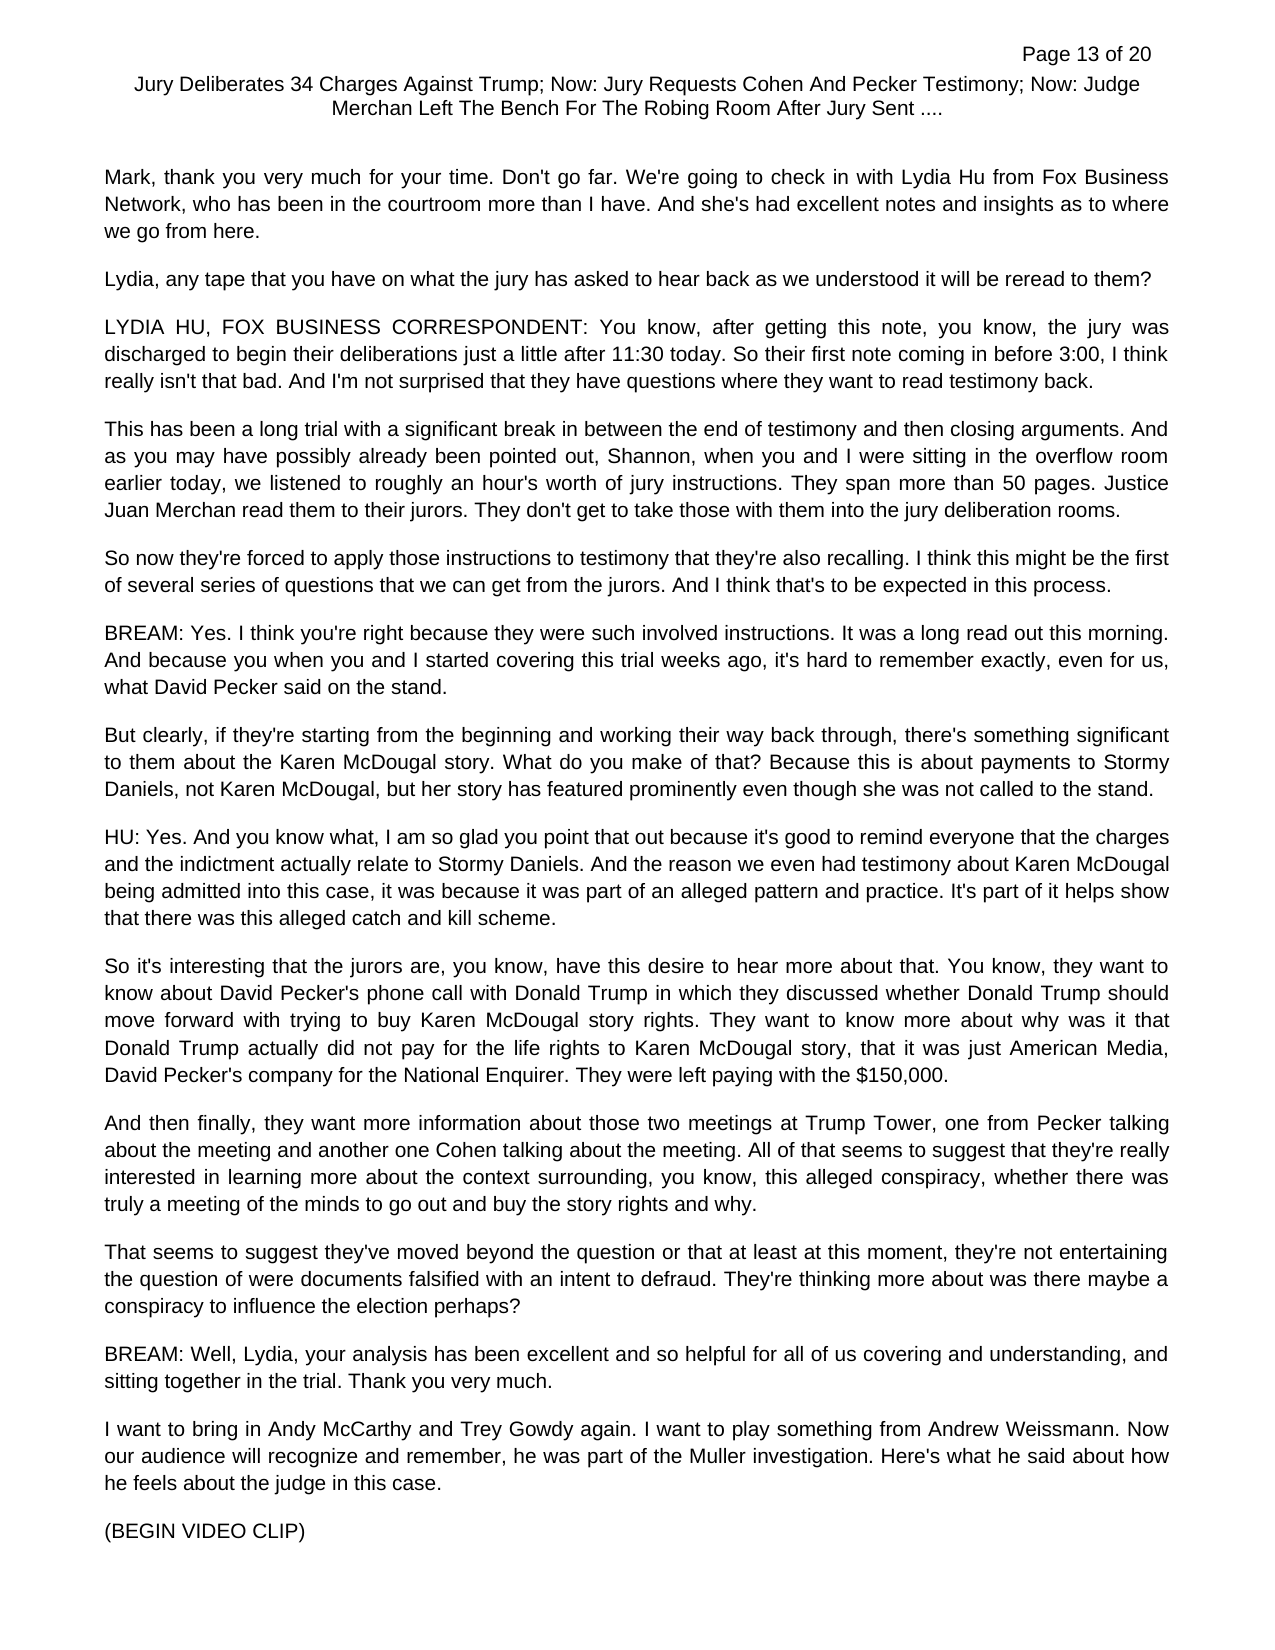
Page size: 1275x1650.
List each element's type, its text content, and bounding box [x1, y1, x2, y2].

text I want to bring in Andy McCarthy and Trey Gowdy again. I want to play something from Andrew Weissmann. Now our audience will recognize and remember, he was part of the Muller investigation. Here's what he said about how he feels about the judge in this case. [104, 1413, 1171, 1495]
text And then finally, they want more information about those two meetings at Trump Tower, one from Pecker talking about the meeting and another one Cohen talking about the meeting. All of that seems to suggest that they're really interested in learning more about the context surrounding, you know, this alleged conspiracy, whether there was truly a meeting of the minds to go out and buy the story rights and why. [104, 1107, 1171, 1216]
text Mark, thank you very much for your time. Don't go far. We're going to check in with Lydia Hu from Fox Business Network, who has been in the courtroom more than I have. And she's had excellent notes and insights as to where we go from here. [104, 161, 1171, 243]
text BREAM: Yes. I think you're right because they were such involved instructions. It was a long read out this morning. And because you when you and I started covering this trial weeks ago, it's hard to remember exactly, even for us, what David Pecker said on the stand. [104, 618, 1171, 699]
text (BEGIN VIDEO CLIP) [104, 1516, 1171, 1543]
text Lydia, any tape that you have on what the jury has asked to hear back as we understood it will be reread to them? [104, 263, 1171, 291]
text But clearly, if they're starting from the beginning and working their way back through, there's something significant to them about the Karen McDougal story. What do you make of that? Because this is about payments to Stormy Daniels, not Karen McDougal, but her story has featured prominently even though she was not called to the stand. [104, 720, 1171, 801]
text HU: Yes. And you know what, I am so glad you point that out because it's good to remind everyone that the charges and the indictment actually relate to Stormy Daniels. And the reason we even had testimony about Karen McDougal being admitted into this case, it was because it was part of an alleged pattern and practice. It's part of it helps show that there was this alleged catch and kill scheme. [104, 822, 1171, 930]
text LYDIA HU, FOX BUSINESS CORRESPONDENT: You know, after getting this note, you know, the jury was discharged to begin their deliberations just a little after 11:30 today. So their first note coming in before 3:00, I think really isn't that bad. And I'm not surprised that they have questions where they want to read testimony back. [104, 311, 1171, 393]
text BREAM: Well, Lydia, your analysis has been excellent and so helpful for all of us covering and understanding, and sitting together in the trial. Thank you very much. [104, 1338, 1171, 1393]
text This has been a long trial with a significant break in between the end of testimony and then closing arguments. And as you may have possibly already been pointed out, Shannon, when you and I were sitting in the overflow room earlier today, we listened to roughly an hour's worth of jury instructions. They span more than 50 pages. Justice Juan Merchan read them to their jurors. They don't get to take those with them into the jury deliberation rooms. [104, 413, 1171, 522]
text That seems to suggest they've moved beyond the question or that at least at this moment, they're not entertaining the question of were documents falsified with an intent to defraud. They're thinking more about was there maybe a conspiracy to influence the election perhaps? [104, 1236, 1171, 1318]
text So it's interesting that the jurors are, you know, have this desire to hear more about that. You know, they want to know about David Pecker's phone call with Donald Trump in which they discussed whether Donald Trump should move forward with trying to buy Karen McDougal story rights. They want to know more about why was it that Donald Trump actually did not pay for the life rights to Karen McDougal story, that it was just American Media, David Pecker's company for the National Enquirer. They were left paying with the $150,000. [104, 951, 1171, 1086]
text So now they're forced to apply those instructions to testimony that they're also recalling. I think this might be the first of several series of questions that we can get from the jurors. And I think that's to be expected in this process. [104, 543, 1171, 597]
